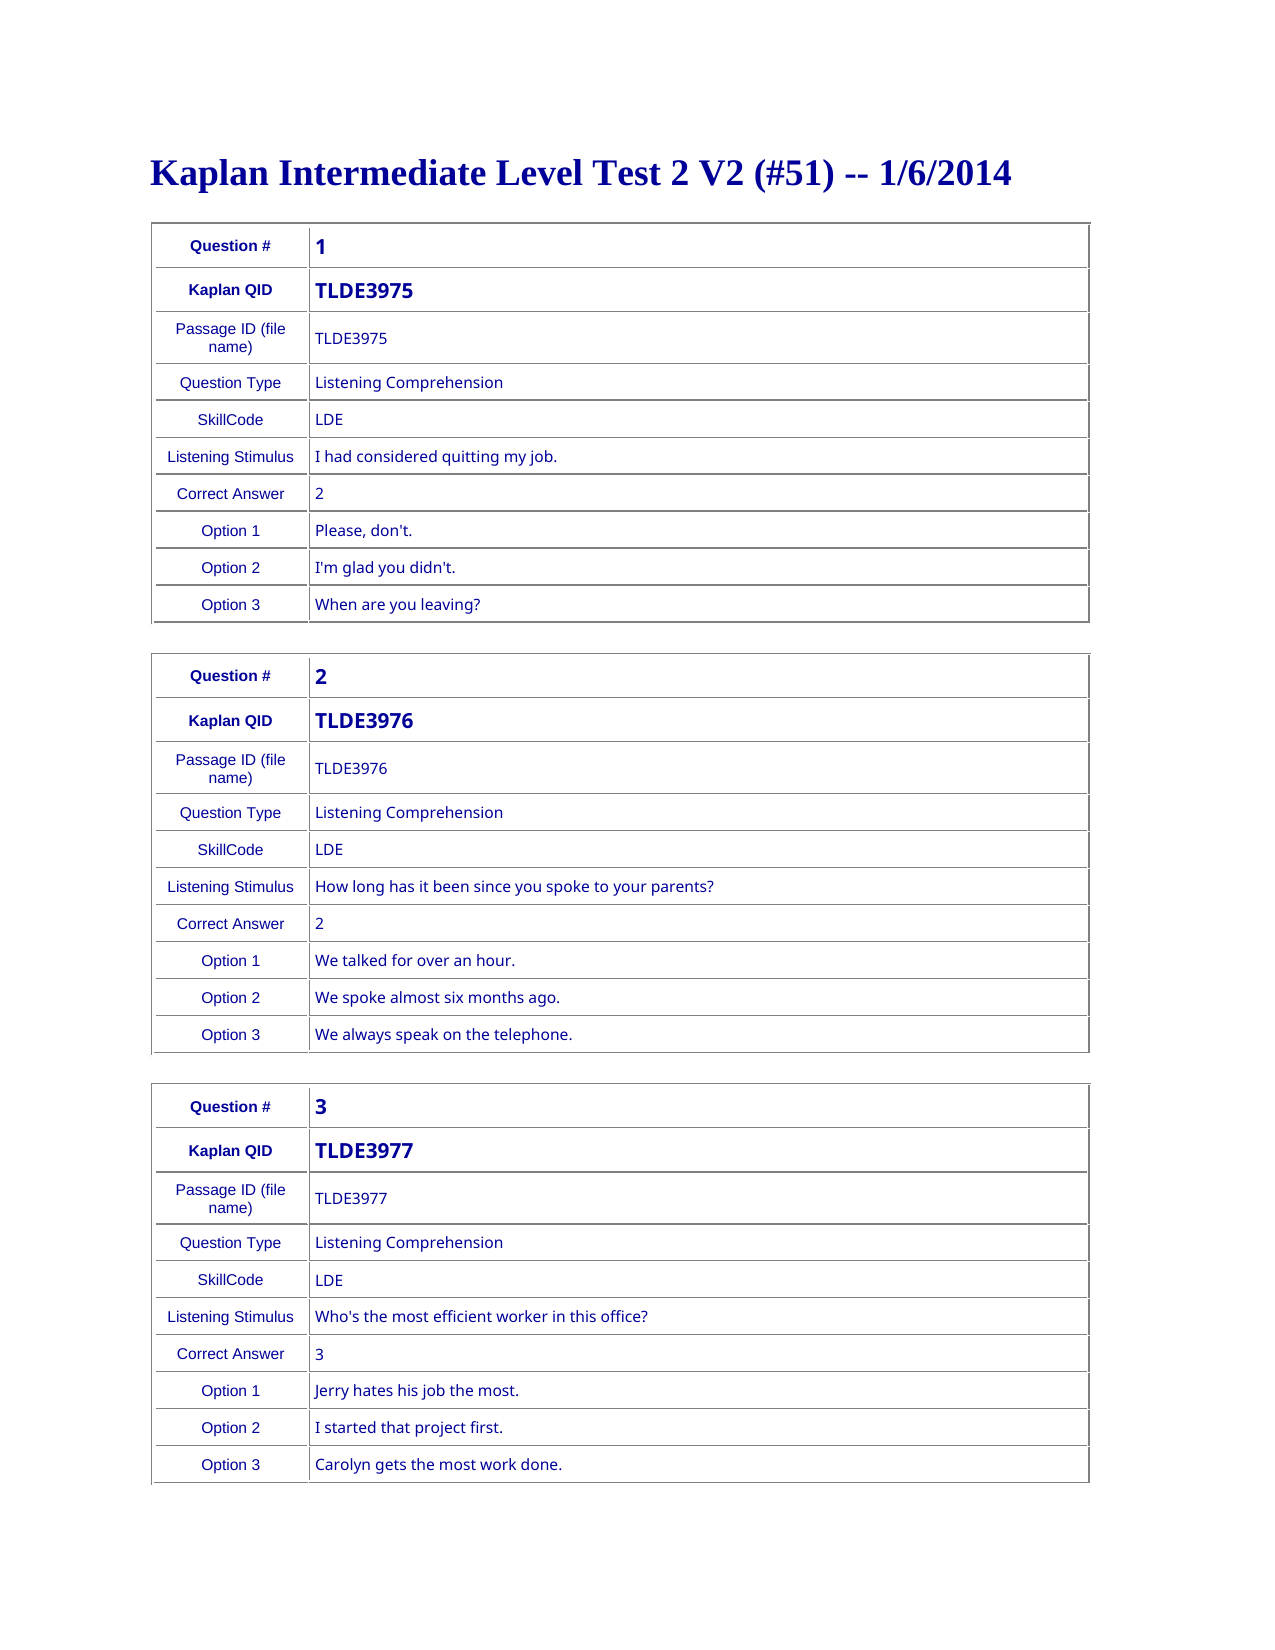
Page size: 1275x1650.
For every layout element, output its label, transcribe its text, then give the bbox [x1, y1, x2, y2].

table_cell 3 [309, 1334, 1090, 1371]
table_cell SkillCode [152, 1260, 308, 1297]
table_cell Passage ID (file name) [154, 1171, 307, 1223]
table_header 2 [309, 656, 1088, 697]
table_cell Question Type [152, 793, 308, 829]
table_cell Kaplan QID [152, 1127, 308, 1171]
table_cell LDE [310, 830, 1089, 867]
table_cell Listening Stimulus [154, 436, 307, 473]
table_cell We spoke almost six months ago. [310, 978, 1089, 1014]
table_cell LDE [310, 399, 1089, 436]
table_cell Kaplan QID [152, 697, 308, 741]
table_cell SkillCode [154, 399, 307, 436]
table_cell Option 2 [152, 1408, 308, 1445]
table_cell Listening Stimulus [152, 1297, 308, 1334]
table_cell Option 3 [154, 584, 308, 621]
table_cell Who's the most efficient worker in this office? [309, 1297, 1090, 1334]
table_cell SkillCode [154, 830, 307, 867]
table_cell We always speak on the telephone. [309, 1015, 1089, 1051]
table_cell We talked for over an hour. [309, 941, 1090, 977]
table_cell TLDE3976 [309, 741, 1090, 793]
table_cell Option 1 [154, 510, 307, 547]
table_cell Question Type [152, 1223, 307, 1260]
table_cell TLDE3977 [309, 1127, 1090, 1171]
table_cell Listening Comprehension [309, 793, 1090, 829]
table_cell Option 2 [154, 547, 307, 584]
table_cell 2 [310, 473, 1089, 510]
table_cell Carolyn gets the most work done. [309, 1445, 1090, 1482]
table_cell Correct Answer [154, 904, 307, 941]
table_header Question # [154, 226, 308, 266]
table_cell Passage ID (file name) [152, 311, 308, 362]
table_cell Correct Answer [152, 1334, 308, 1371]
table_cell I'm glad you didn't. [310, 547, 1089, 584]
table_header Question # [154, 1086, 308, 1127]
table_cell I started that project first. [309, 1408, 1090, 1445]
table_cell Listening Stimulus [152, 867, 308, 903]
table_header Question # [154, 656, 308, 697]
table_cell TLDE3976 [309, 697, 1090, 741]
table_header 1 [309, 226, 1088, 266]
table_cell TLDE3977 [310, 1171, 1088, 1223]
table_cell Please, don't. [310, 510, 1089, 547]
table_cell Passage ID (file name) [152, 741, 308, 793]
table_cell Kaplan QID [154, 266, 307, 311]
table_cell I had considered quitting my job. [310, 436, 1089, 473]
table_cell Question Type [154, 363, 307, 399]
table_cell Option 1 [152, 1371, 308, 1408]
table_cell Listening Comprehension [310, 363, 1089, 399]
table_cell TLDE3975 [309, 311, 1090, 362]
table_cell Option 3 [152, 1445, 308, 1482]
table_cell When are you leaving? [309, 584, 1089, 621]
table_cell Correct Answer [154, 473, 307, 510]
table_cell Option 2 [154, 978, 307, 1014]
table_cell 2 [310, 904, 1089, 941]
text Kaplan Intermediate Level Test 2 V2 (#51) -- 1/6/2014 [150, 150, 1125, 193]
table_cell LDE [309, 1260, 1090, 1297]
table_cell Jerry hates his job the most. [309, 1371, 1090, 1408]
table_cell TLDE3975 [310, 266, 1089, 311]
table_header 3 [309, 1086, 1088, 1127]
table_cell Listening Comprehension [310, 1223, 1090, 1260]
table_cell Option 1 [152, 941, 308, 977]
table_cell Option 3 [154, 1015, 308, 1051]
table_cell How long has it been since you spoke to your parents? [309, 867, 1090, 903]
